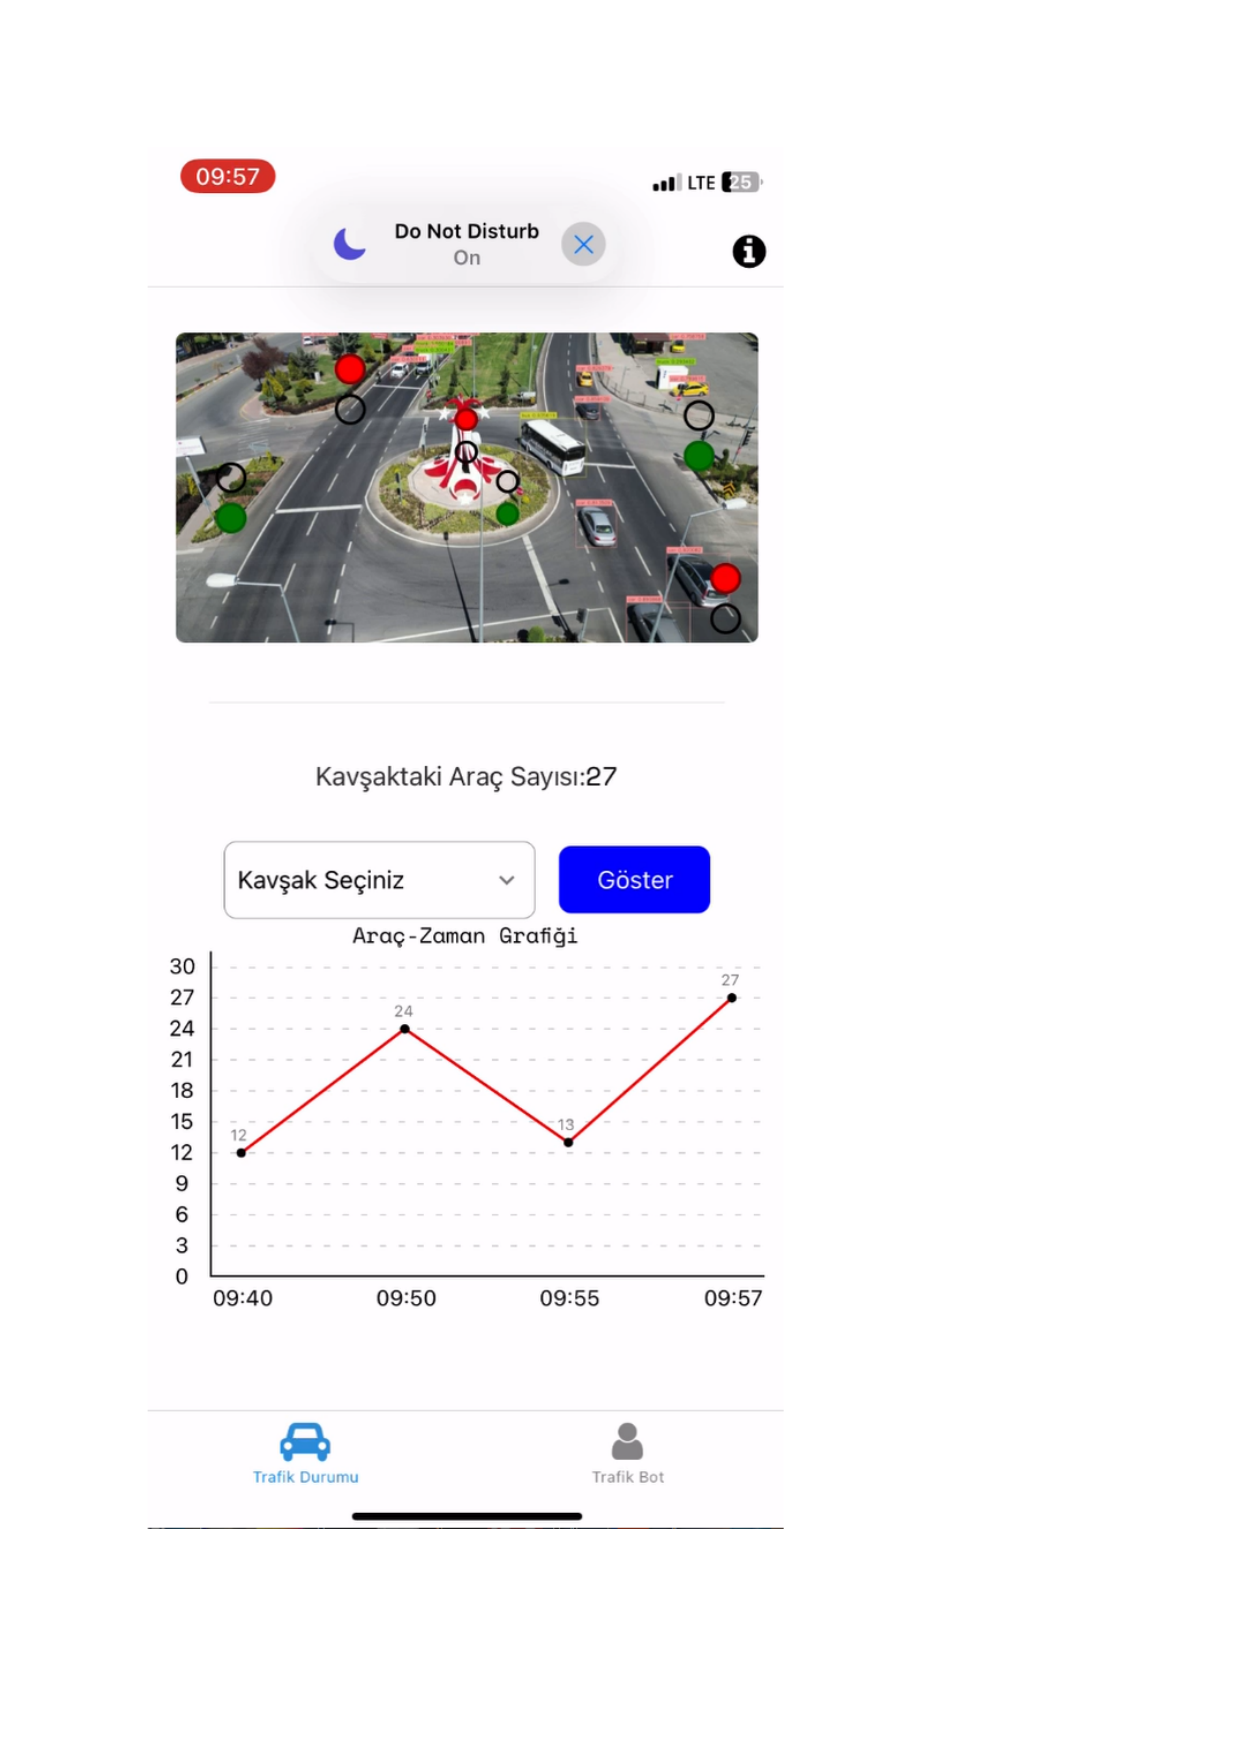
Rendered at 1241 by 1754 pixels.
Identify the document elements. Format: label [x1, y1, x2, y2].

picture [147, 147, 784, 1529]
